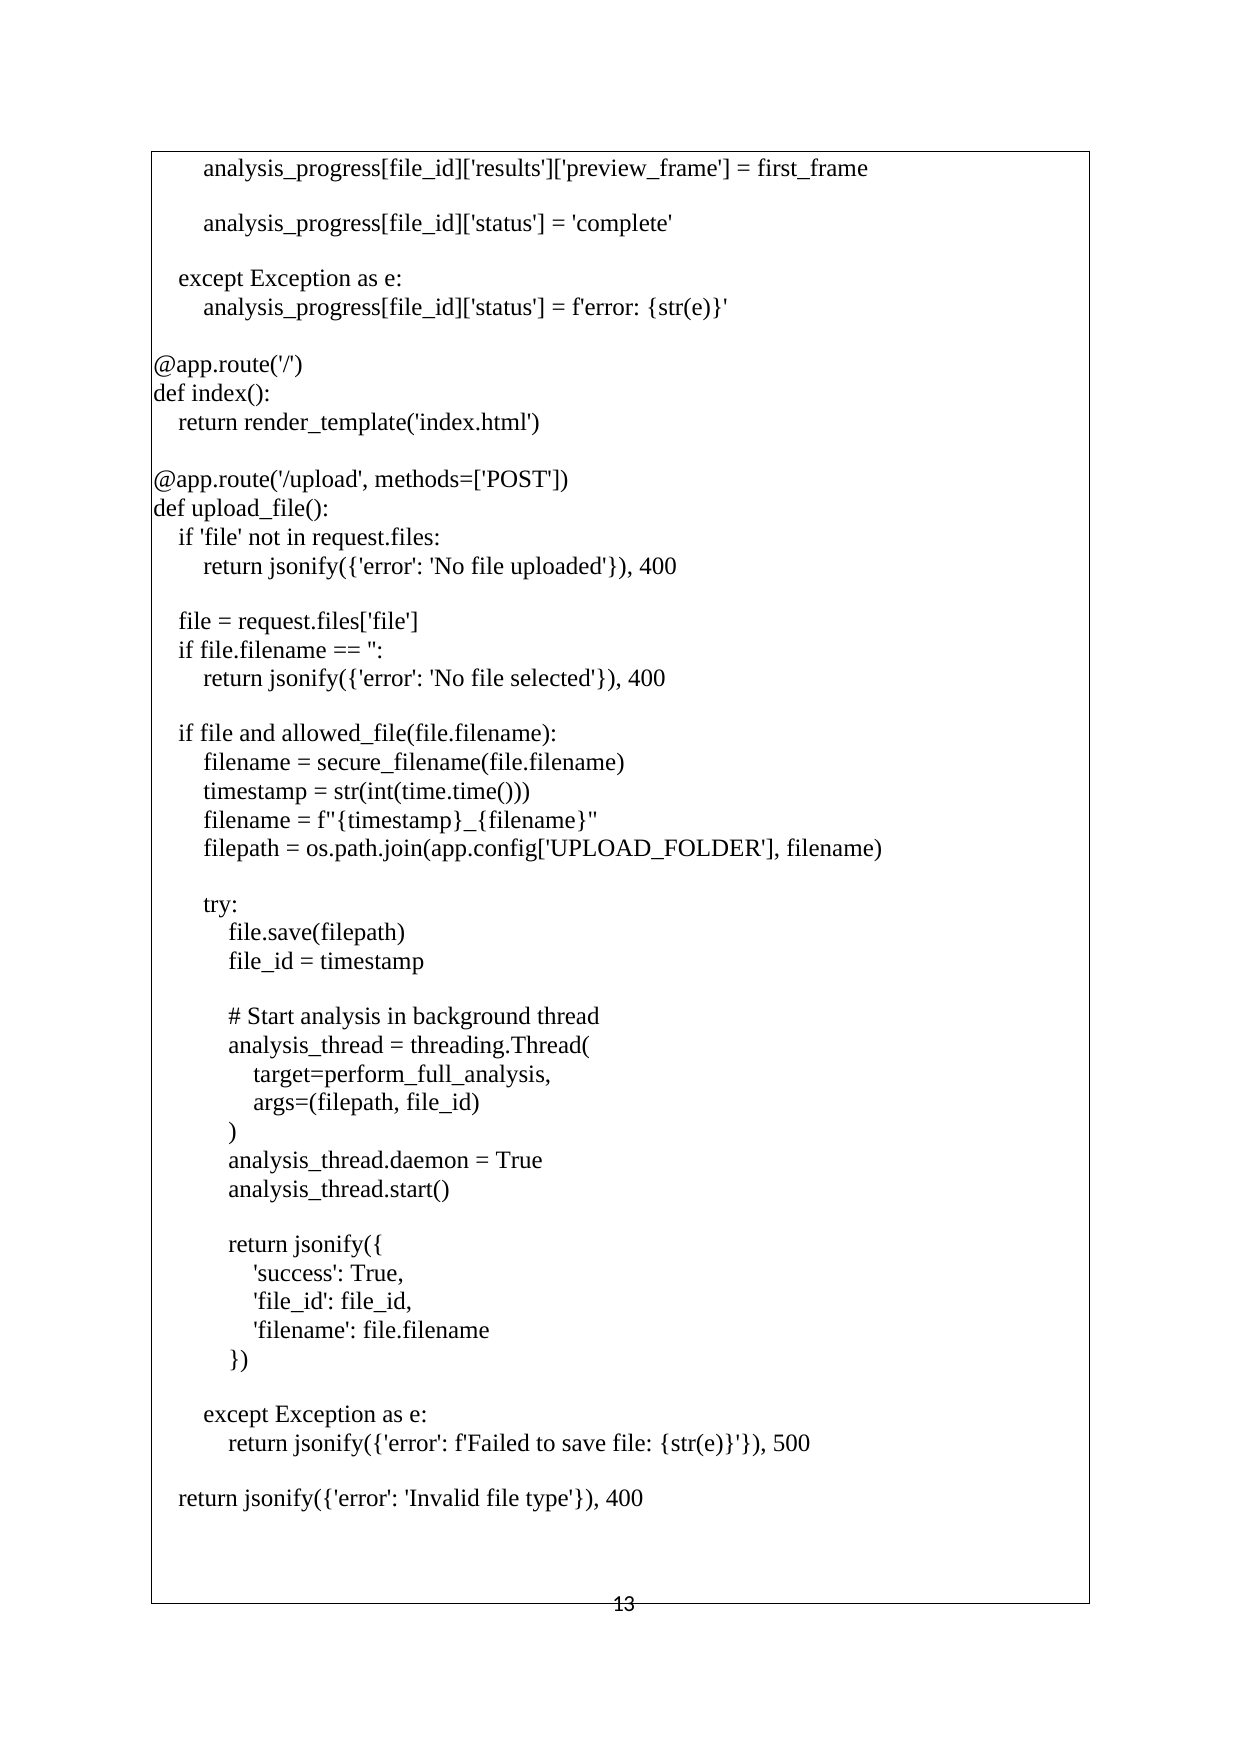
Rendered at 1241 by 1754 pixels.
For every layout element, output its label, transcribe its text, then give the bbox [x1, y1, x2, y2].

text args=(filepath, file_id) [153, 1087, 1087, 1116]
text except Exception as e: [153, 1399, 1087, 1428]
text target=perform_full_analysis, [153, 1059, 1087, 1087]
text try: [153, 889, 1087, 917]
text filename = f"{timestamp}_{filename}" [153, 805, 1087, 833]
text if file and allowed_file(file.filename): [153, 718, 1087, 747]
text return jsonify({ [153, 1229, 1087, 1258]
text return jsonify({'error': 'No file uploaded'}), 400 [153, 551, 1087, 579]
text ) [153, 1116, 1087, 1145]
text @app.route('/') [153, 349, 1087, 378]
text }) [153, 1344, 1087, 1373]
text analysis_thread = threading.Thread( [153, 1030, 1087, 1059]
text file = request.files['file'] [153, 606, 1087, 635]
text return jsonify({'error': 'No file selected'}), 400 [153, 663, 1087, 692]
text timestamp = str(int(time.time())) [153, 776, 1087, 805]
text @app.route('/upload', methods=['POST']) [153, 464, 1087, 493]
text analysis_thread.start() [153, 1174, 1087, 1202]
text analysis_thread.daemon = True [153, 1145, 1087, 1174]
text if file.filename == '': [153, 635, 1087, 663]
text file_id = timestamp [153, 946, 1087, 975]
text analysis_progress[file_id]['status'] = f'error: {str(e)}' [153, 292, 1087, 321]
text return jsonify({'error': f'Failed to save file: {str(e)}'}), 500 [153, 1428, 1087, 1456]
text # Start analysis in background thread [153, 1001, 1087, 1030]
text def index(): [153, 378, 1087, 407]
text return render_template('index.html') [153, 407, 1087, 436]
text analysis_progress[file_id]['status'] = 'complete' [153, 208, 1087, 237]
text def upload_file(): [153, 493, 1087, 522]
text 'file_id': file_id, [153, 1286, 1087, 1315]
text analysis_progress[file_id]['results']['preview_frame'] = first_frame [153, 153, 1087, 182]
text except Exception as e: [153, 263, 1087, 292]
text filepath = os.path.join(app.config['UPLOAD_FOLDER'], filename) [153, 833, 1087, 862]
text if 'file' not in request.files: [153, 522, 1087, 551]
text filename = secure_filename(file.filename) [153, 747, 1087, 776]
text 'filename': file.filename [153, 1315, 1087, 1344]
text 'success': True, [153, 1258, 1087, 1286]
text return jsonify({'error': 'Invalid file type'}), 400 [153, 1483, 1087, 1512]
text file.save(filepath) [153, 917, 1087, 946]
